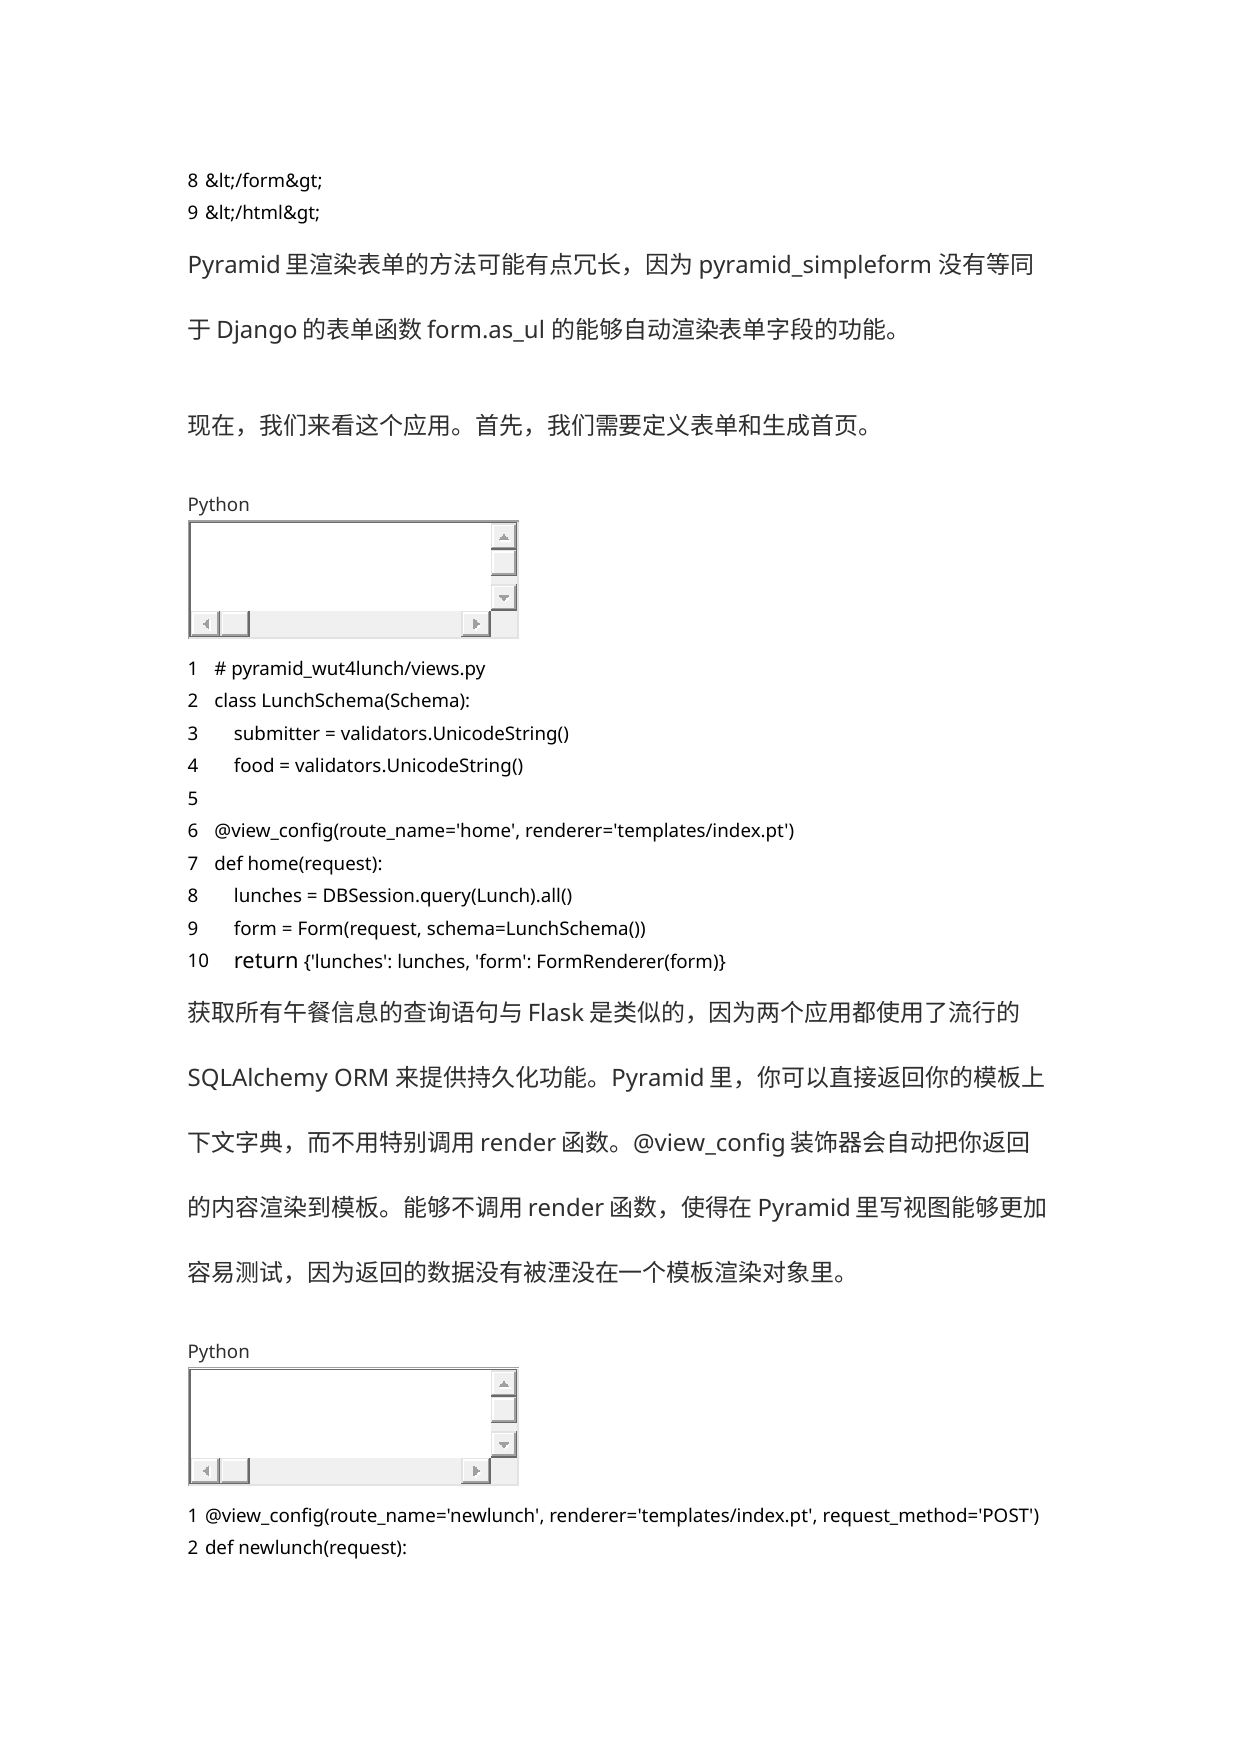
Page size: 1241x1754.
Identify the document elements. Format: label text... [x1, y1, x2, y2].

text 现在，我们来看这个应用。首先，我们需要定义表单和生成首页。 [187, 391, 1053, 456]
text 获取所有午餐信息的查询语句与Flask是类似的，因为两个应用都使用了流行的SQLAlchemy ORM 来提供持久化功能。Pyramid里，你可以直接返回你的模板上下文字典，而不用特别调用render函数。@view_config装饰器会自动把你返回的内容渲染到模板。能够不调用render函数，使得在Pyramid里写视图能够更加容易测试，因为返回的数据没有被湮没在一个模板渲染对象里。 [187, 978, 1053, 1303]
text Python [187, 488, 1053, 520]
table_header # pyramid_wut4lunch/views.py class LunchSchema(Schema): submitter = validators.UnicodeString() food = validators.UnicodeString() @view_config(route_name='home', renderer='templates/index.pt') def home(request): lunches = DBSession.query(Lunch).all() form = Form(request, schema=LunchSchema()) return {'lunches': lunches, 'form': FormRenderer(form)} [213, 650, 1061, 978]
table_header 1 2 3 4 5 6 7 8 9 [186, 162, 203, 230]
table_header 1 2 3 4 5 6 7 8 [186, 1497, 203, 1565]
text Python [187, 1334, 1053, 1367]
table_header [203, 162, 1061, 230]
text Pyramid里渲染表单的方法可能有点冗长，因为 pyramid_simpleform 没有等同于Django的表单函数form.as_ul 的能够自动渲染表单字段的功能。 [187, 230, 1053, 360]
table_header 1 2 3 4 5 6 7 8 9 10 [186, 650, 212, 978]
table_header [203, 1497, 1061, 1565]
